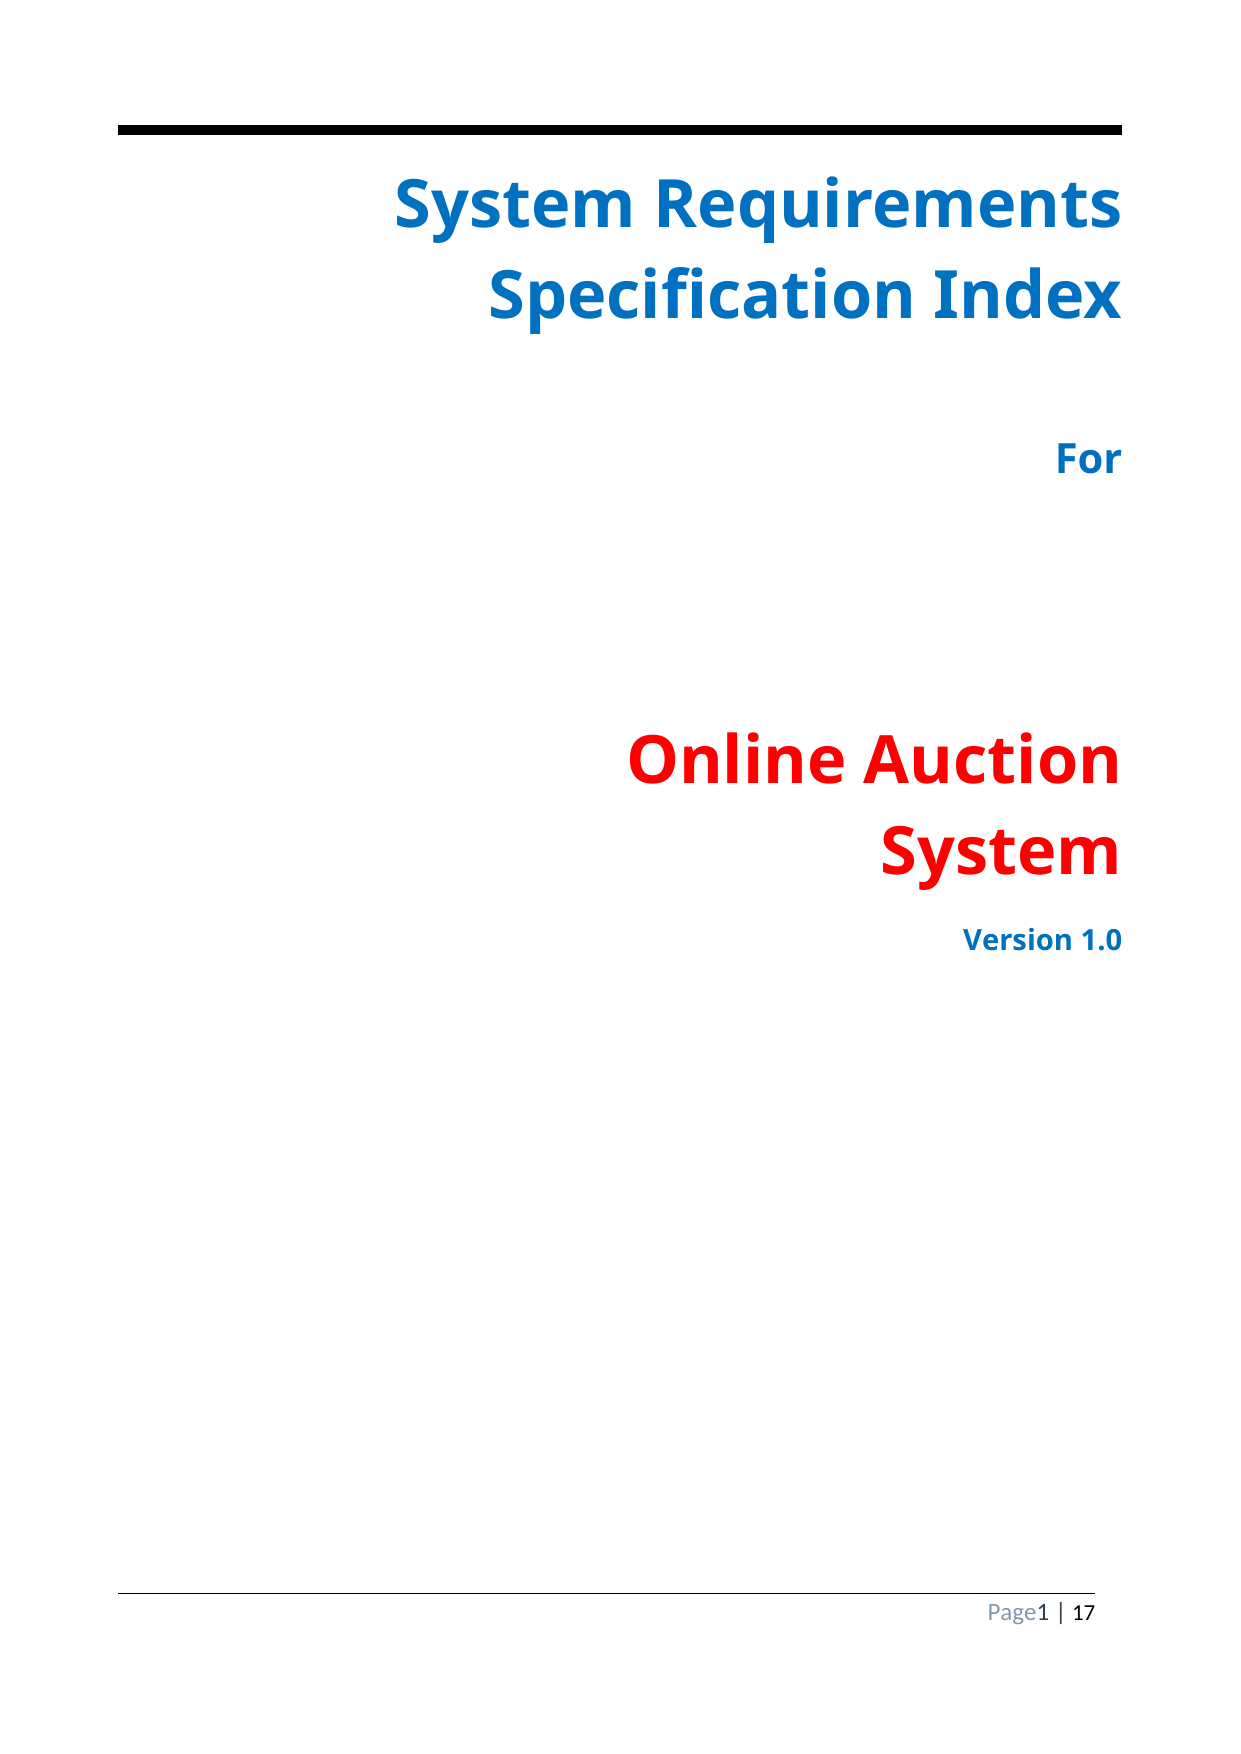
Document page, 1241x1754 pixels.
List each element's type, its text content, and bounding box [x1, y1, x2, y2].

title For [118, 428, 1122, 485]
title System Requirements Specification Index [118, 156, 1122, 338]
title System [118, 803, 1122, 894]
title Online Auction [118, 712, 1122, 803]
text Version 1.0 [118, 919, 1122, 959]
